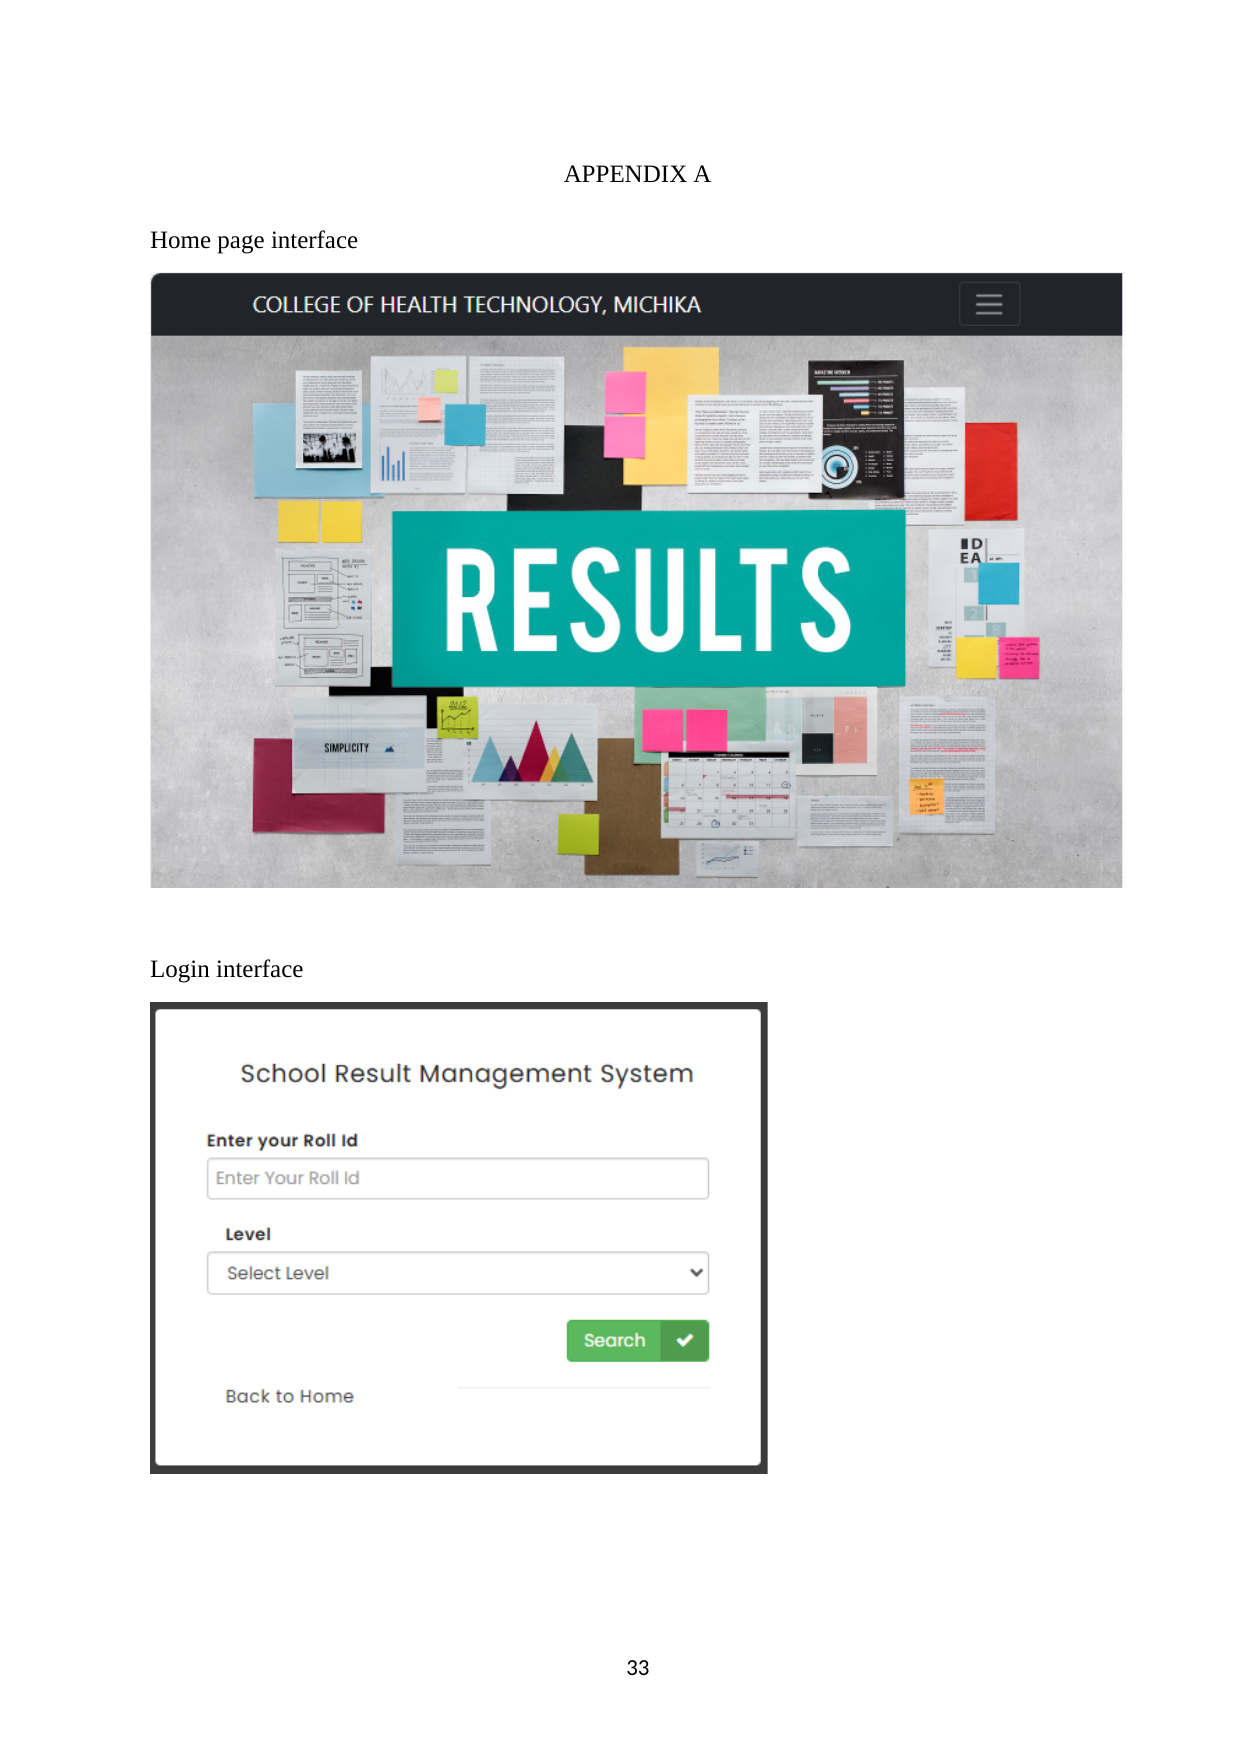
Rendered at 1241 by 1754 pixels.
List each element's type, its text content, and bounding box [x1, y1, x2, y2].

picture [150, 1002, 768, 1474]
text Home page interface [150, 225, 1125, 254]
subtitle APPENDIX A [150, 159, 1125, 188]
picture [150, 272, 1125, 888]
text Login interface [150, 954, 1125, 983]
